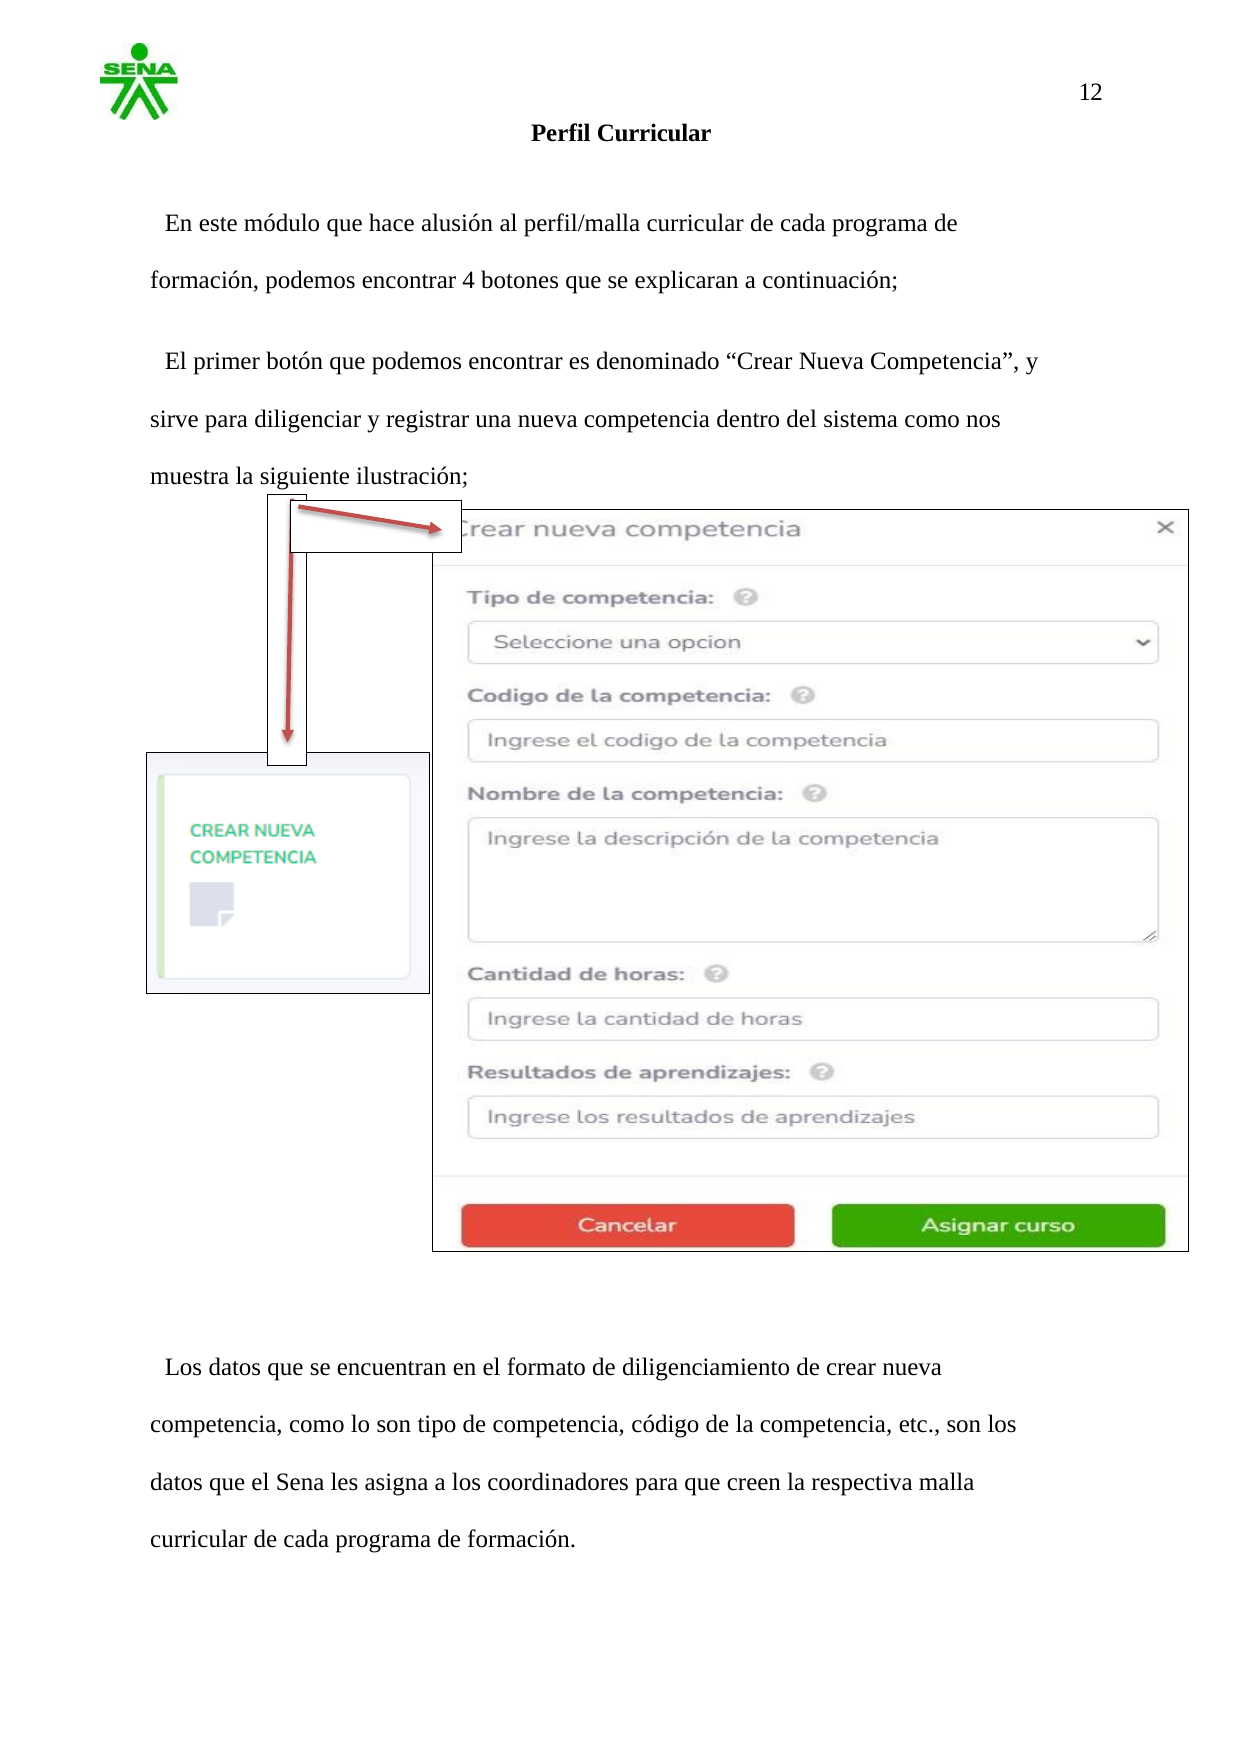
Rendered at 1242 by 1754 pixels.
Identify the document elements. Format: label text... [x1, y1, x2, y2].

subtitle Perfil Curricular [240, 119, 1002, 147]
text El primer botón que podemos encontrar es denominado “Crear Nueva Competencia”, y sirve para diligenciar y registrar una nueva competencia dentro del sistema como nos muestra la siguiente ilustración; [150, 346, 1071, 490]
picture [268, 495, 306, 765]
text Los datos que se encuentran en el formato de diligenciamiento de crear nueva competencia, como lo son tipo de competencia, código de la competencia, etc., son los datos que el Sena les asigna a los coordinadores para que creen la respectiva malla curricular de cada programa de formación. [150, 1352, 1060, 1553]
picture [147, 753, 429, 993]
picture [100, 43, 178, 120]
picture [433, 510, 1188, 1251]
text En este módulo que hace alusión al perfil/malla curricular de cada programa de formación, podemos encontrar 4 botones que se explicaran a continuación; [150, 208, 995, 294]
picture [291, 501, 461, 552]
